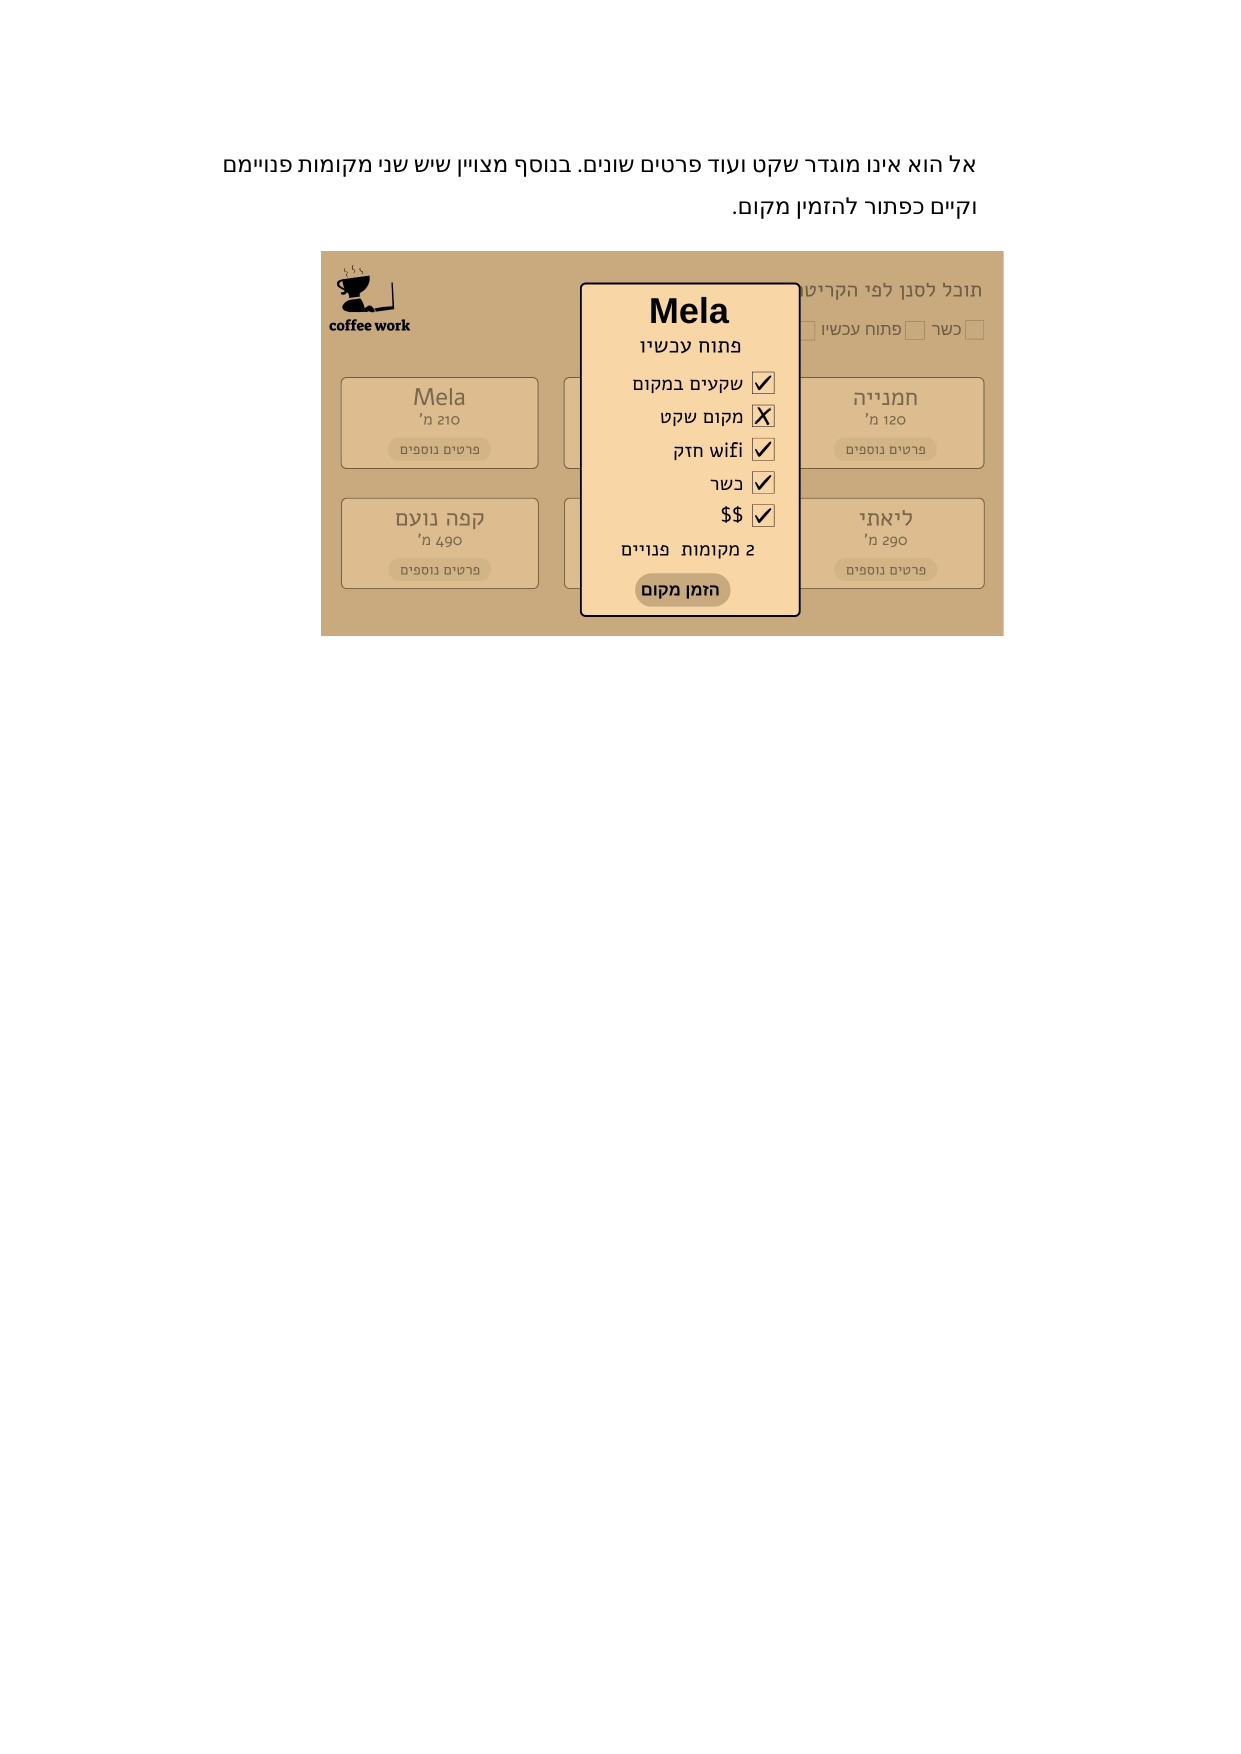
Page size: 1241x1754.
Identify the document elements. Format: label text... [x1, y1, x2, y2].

picture [321, 251, 1004, 636]
